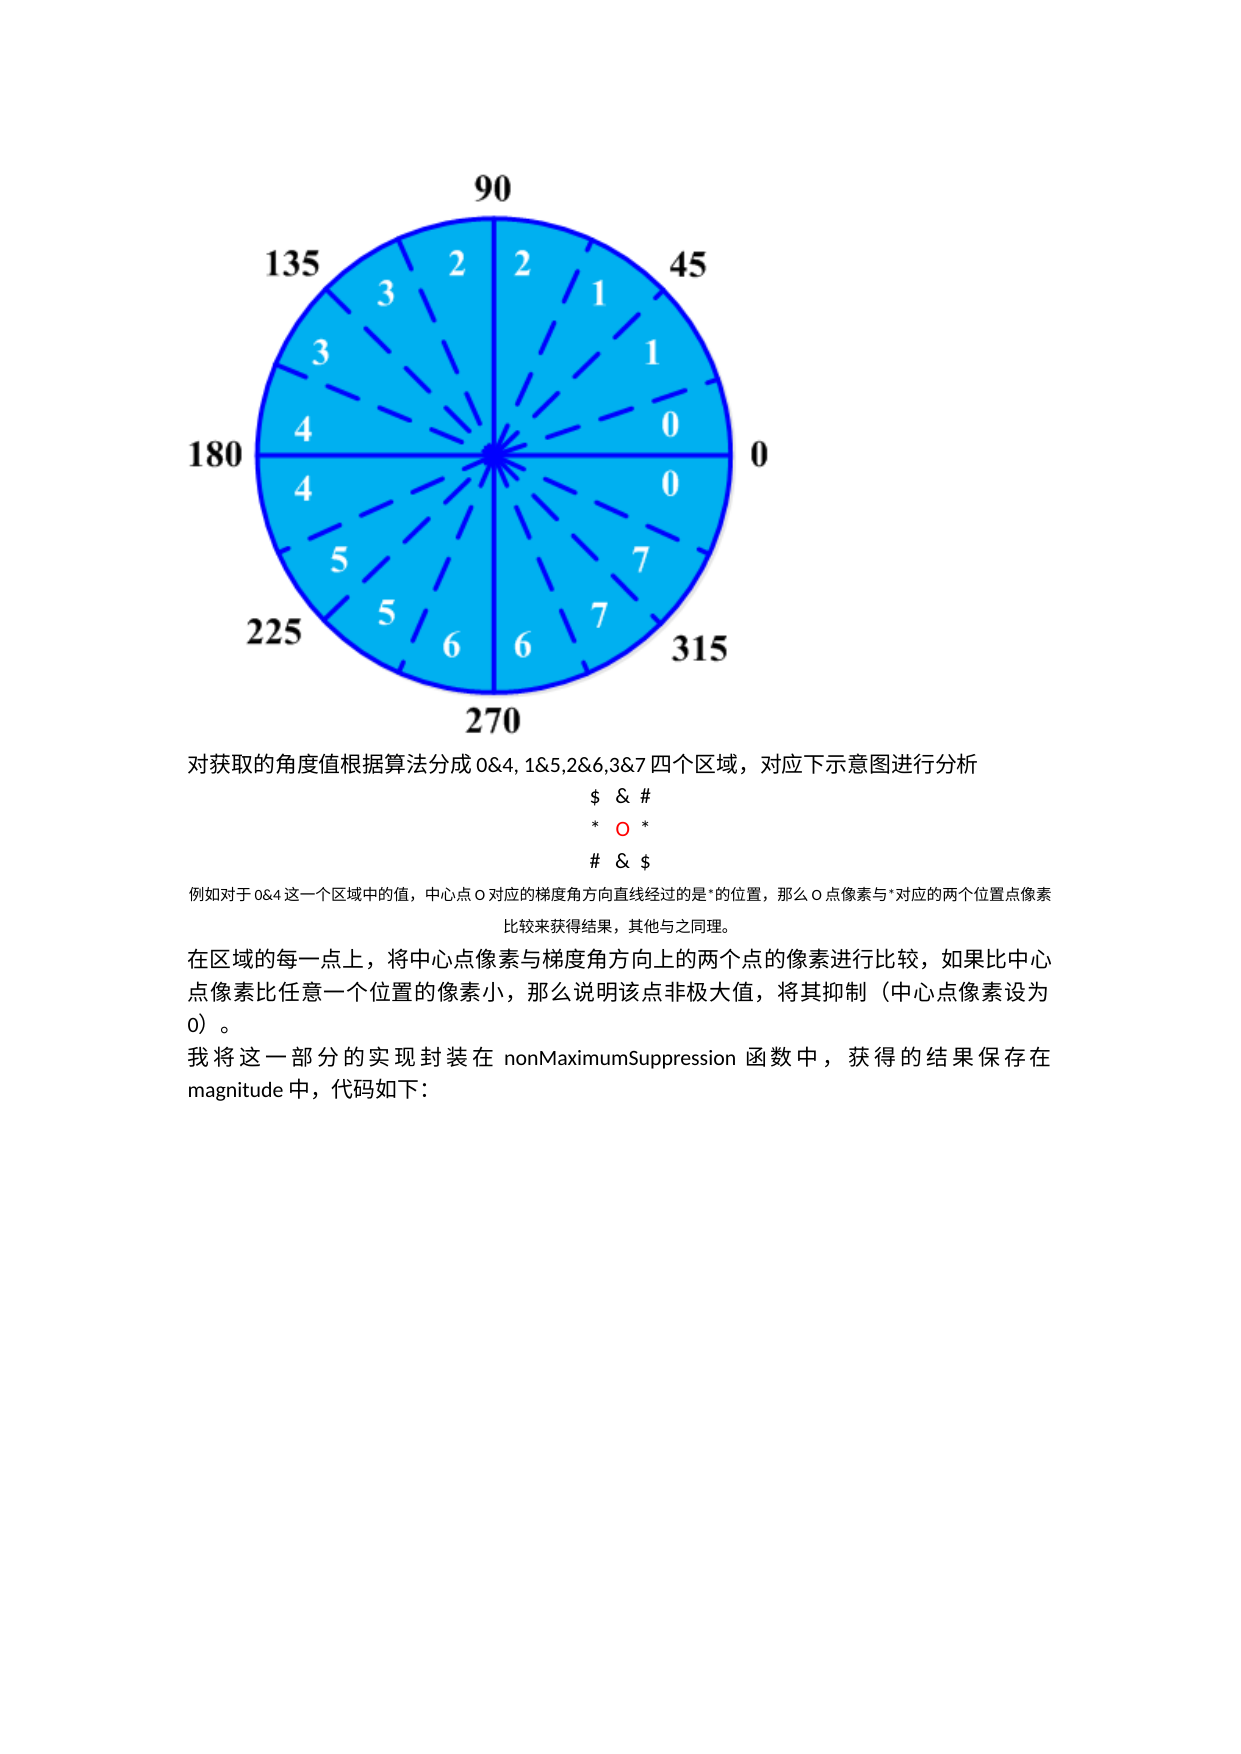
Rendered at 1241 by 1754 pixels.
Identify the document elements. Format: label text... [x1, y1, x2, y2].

text # & $ [187, 844, 1053, 877]
text 例如对于0&4这一个区域中的值，中心点O对应的梯度角方向直线经过的是*的位置，那么O点像素与*对应的两个位置点像素比较来获得结果，其他与之同理。 [187, 877, 1053, 942]
text 对获取的角度值根据算法分成0&4, 1&5,2&6,3&7四个区域，对应下示意图进行分析 [187, 747, 1053, 779]
text $ & # [187, 779, 1053, 812]
text * O * [187, 812, 1053, 844]
text 我将这一部分的实现封装在nonMaximumSuppression函数中，获得的结果保存在magnitude中，代码如下： [187, 1039, 1053, 1104]
picture [187, 162, 769, 744]
text 在区域的每一点上，将中心点像素与梯度角方向上的两个点的像素进行比较，如果比中心点像素比任意一个位置的像素小，那么说明该点非极大值，将其抑制（中心点像素设为0）。 [187, 942, 1053, 1039]
